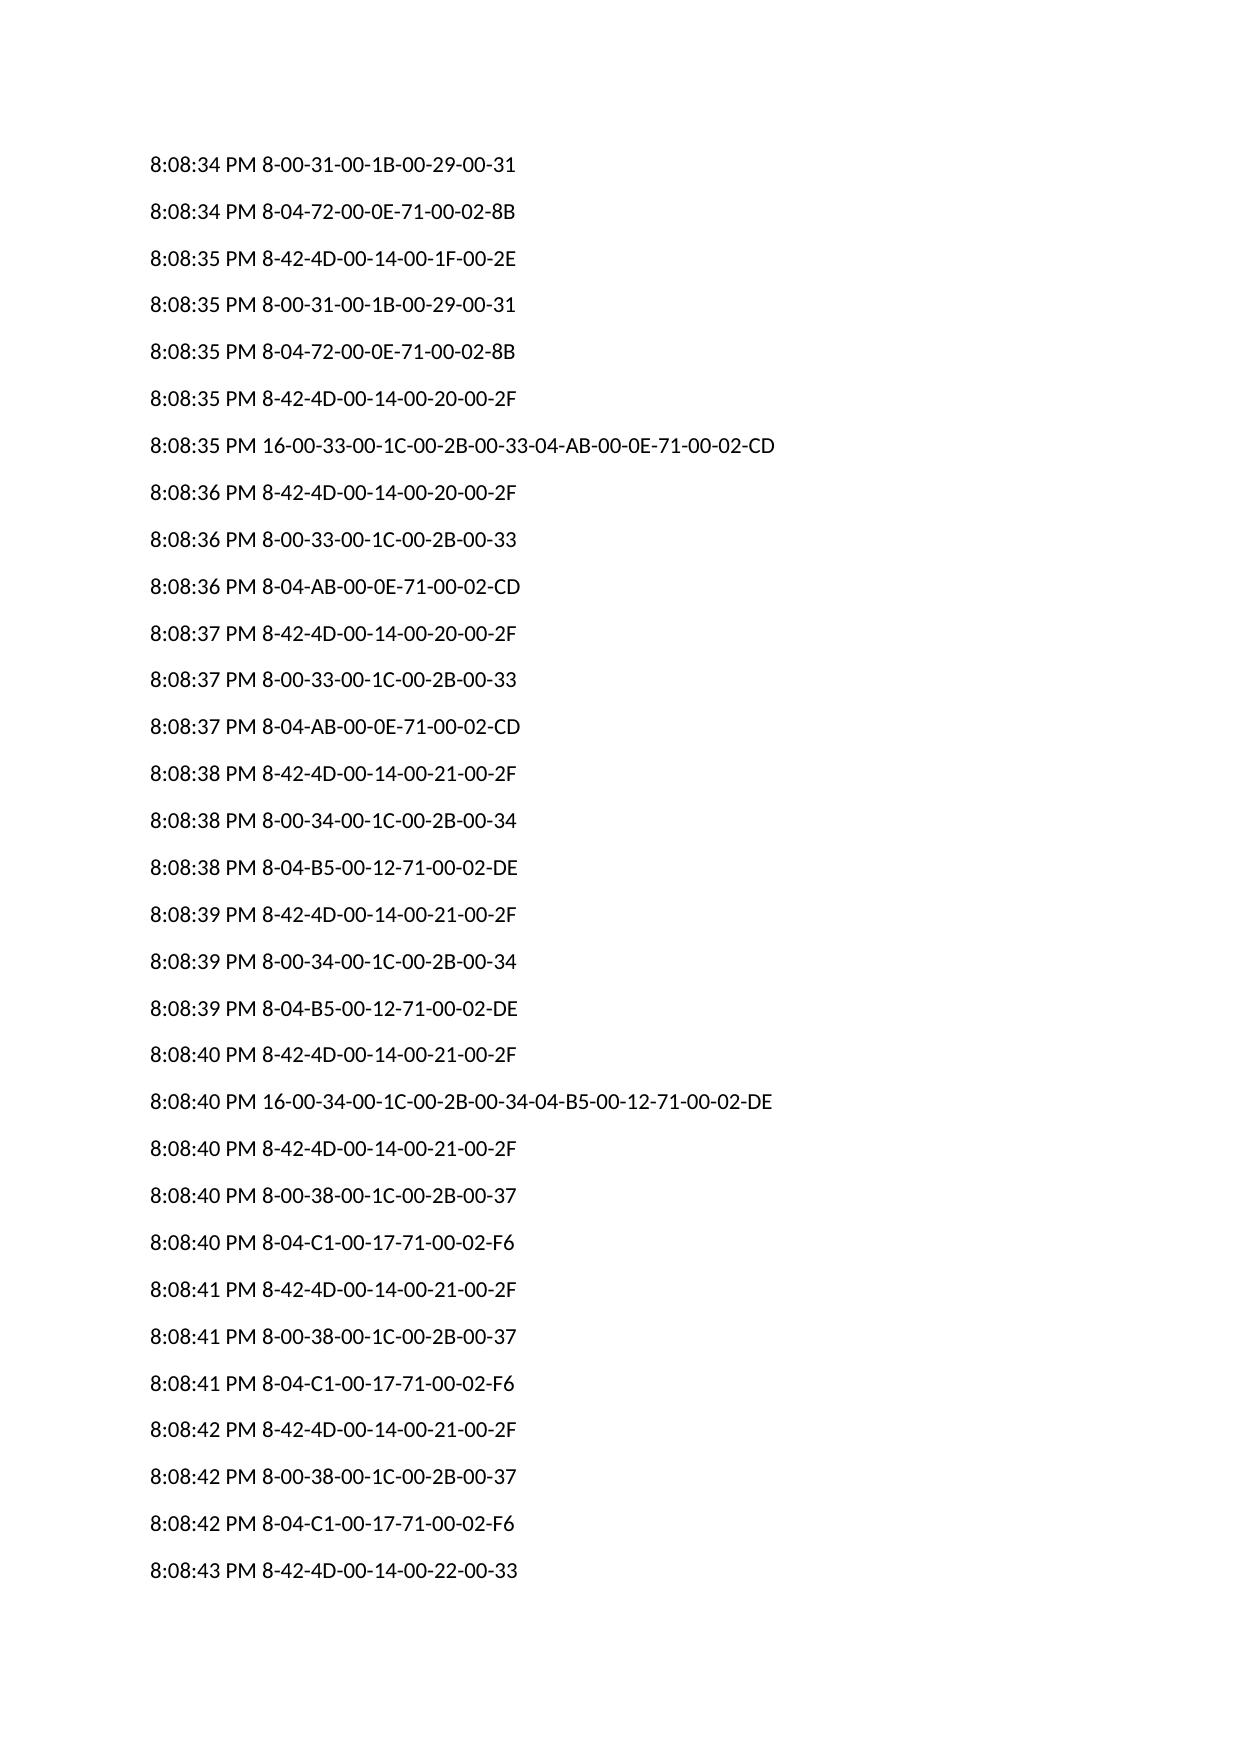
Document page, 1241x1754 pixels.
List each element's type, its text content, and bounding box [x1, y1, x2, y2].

text 8:08:37 PM 8-00-33-00-1C-00-2B-00-33 [150, 666, 1090, 694]
text 8:08:38 PM 8-42-4D-00-14-00-21-00-2F [150, 759, 1090, 787]
text 8:08:39 PM 8-04-B5-00-12-71-00-02-DE [150, 994, 1090, 1022]
text 8:08:38 PM 8-04-B5-00-12-71-00-02-DE [150, 853, 1090, 881]
text 8:08:38 PM 8-00-34-00-1C-00-2B-00-34 [150, 806, 1090, 834]
text 8:08:35 PM 8-42-4D-00-14-00-1F-00-2E [150, 244, 1090, 272]
text 8:08:40 PM 16-00-34-00-1C-00-2B-00-34-04-B5-00-12-71-00-02-DE [150, 1087, 1090, 1116]
text 8:08:35 PM 16-00-33-00-1C-00-2B-00-33-04-AB-00-0E-71-00-02-CD [150, 431, 1090, 459]
text 8:08:41 PM 8-42-4D-00-14-00-21-00-2F [150, 1275, 1090, 1303]
text 8:08:37 PM 8-04-AB-00-0E-71-00-02-CD [150, 712, 1090, 741]
text 8:08:40 PM 8-42-4D-00-14-00-21-00-2F [150, 1134, 1090, 1162]
text 8:08:37 PM 8-42-4D-00-14-00-20-00-2F [150, 619, 1090, 647]
text 8:08:40 PM 8-04-C1-00-17-71-00-02-F6 [150, 1228, 1090, 1256]
text 8:08:39 PM 8-42-4D-00-14-00-21-00-2F [150, 900, 1090, 928]
text 8:08:35 PM 8-00-31-00-1B-00-29-00-31 [150, 291, 1090, 319]
text 8:08:41 PM 8-00-38-00-1C-00-2B-00-37 [150, 1322, 1090, 1350]
text 8:08:34 PM 8-00-31-00-1B-00-29-00-31 [150, 150, 1090, 178]
text 8:08:40 PM 8-00-38-00-1C-00-2B-00-37 [150, 1181, 1090, 1209]
text 8:08:35 PM 8-42-4D-00-14-00-20-00-2F [150, 384, 1090, 412]
text 8:08:42 PM 8-04-C1-00-17-71-00-02-F6 [150, 1509, 1090, 1537]
text 8:08:36 PM 8-42-4D-00-14-00-20-00-2F [150, 478, 1090, 506]
text 8:08:41 PM 8-04-C1-00-17-71-00-02-F6 [150, 1369, 1090, 1397]
text 8:08:35 PM 8-04-72-00-0E-71-00-02-8B [150, 337, 1090, 366]
text 8:08:39 PM 8-00-34-00-1C-00-2B-00-34 [150, 947, 1090, 975]
text 8:08:43 PM 8-42-4D-00-14-00-22-00-33 [150, 1556, 1090, 1584]
text 8:08:42 PM 8-00-38-00-1C-00-2B-00-37 [150, 1462, 1090, 1491]
text 8:08:36 PM 8-04-AB-00-0E-71-00-02-CD [150, 572, 1090, 600]
text 8:08:42 PM 8-42-4D-00-14-00-21-00-2F [150, 1416, 1090, 1444]
text 8:08:36 PM 8-00-33-00-1C-00-2B-00-33 [150, 525, 1090, 553]
text 8:08:34 PM 8-04-72-00-0E-71-00-02-8B [150, 197, 1090, 225]
text 8:08:40 PM 8-42-4D-00-14-00-21-00-2F [150, 1041, 1090, 1069]
